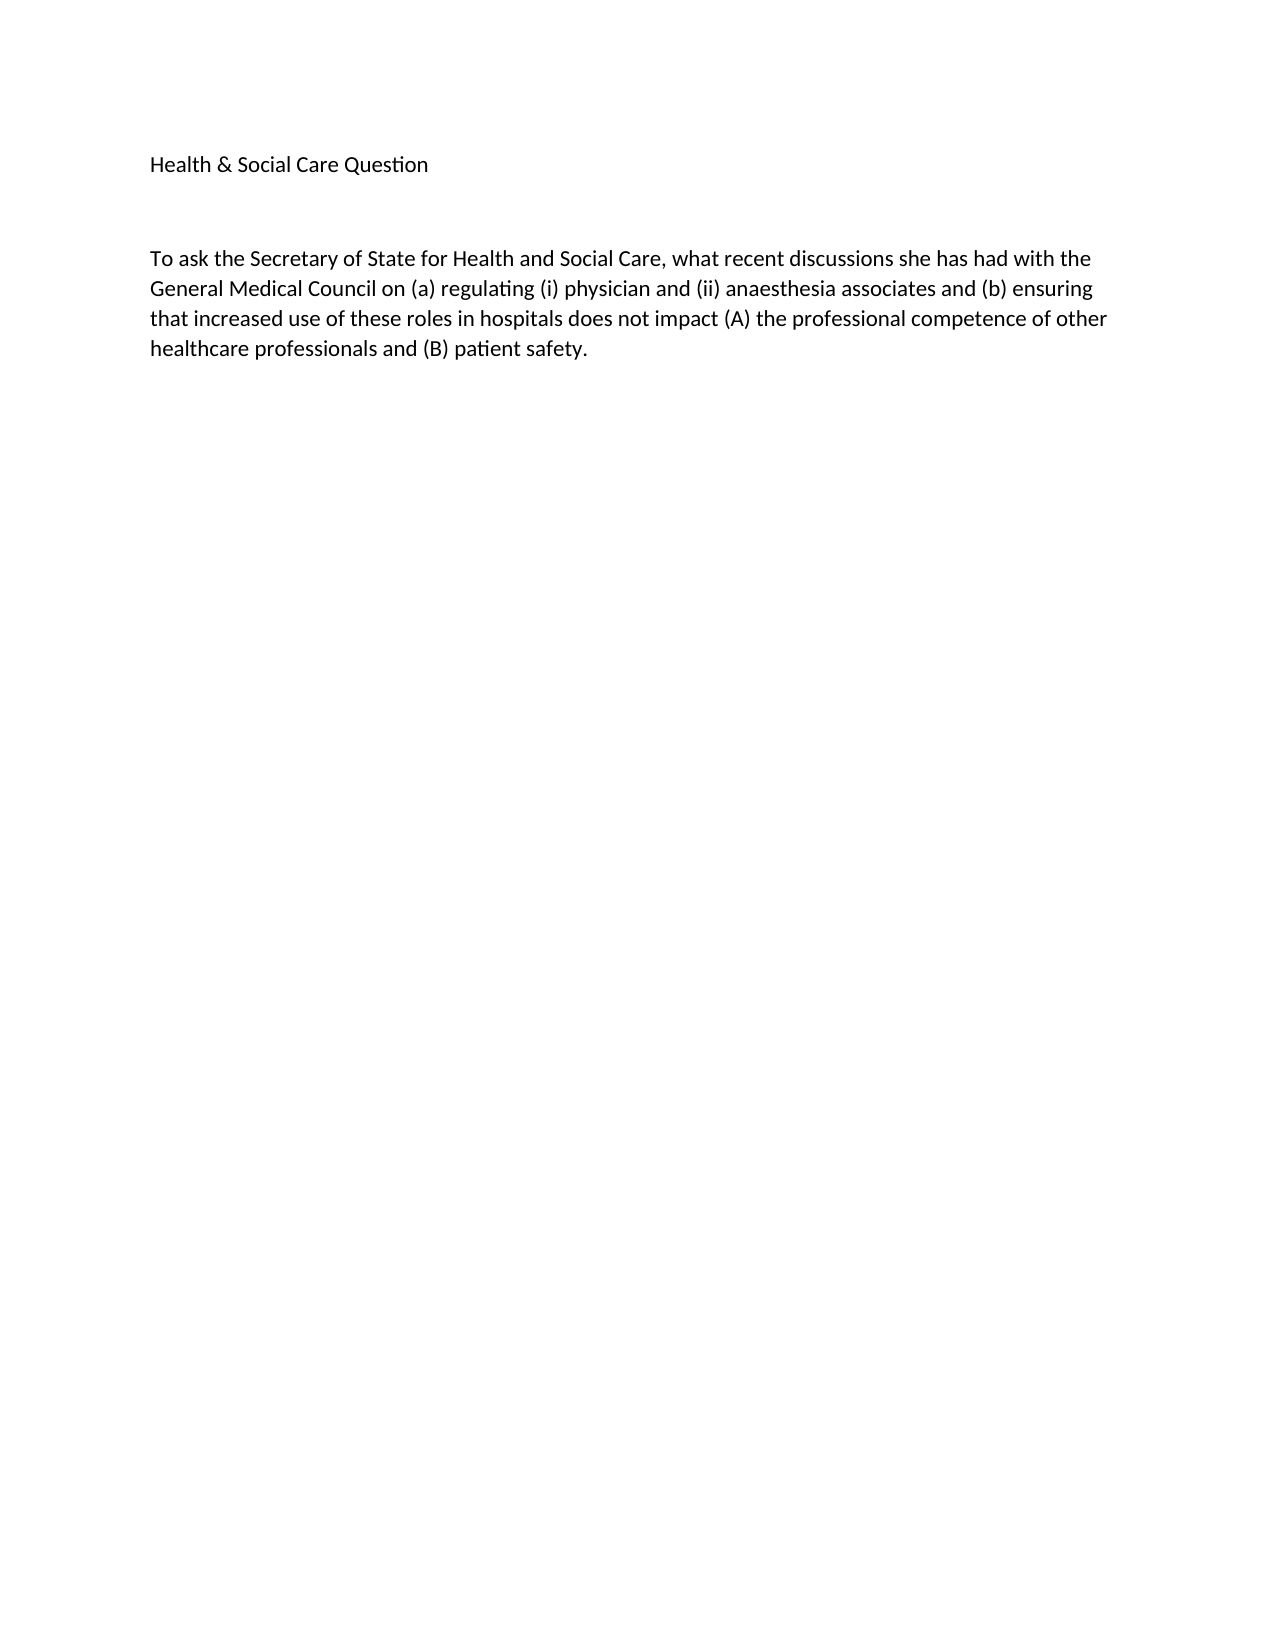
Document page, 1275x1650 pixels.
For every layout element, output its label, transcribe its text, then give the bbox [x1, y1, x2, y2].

text Health & Social Care Question [150, 150, 1125, 178]
text To ask the Secretary of State for Health and Social Care, what recent discussions she has had with the General Medical Council on (a) regulating (i) physician and (ii) anaesthesia associates and (b) ensuring that increased use of these roles in hospitals does not impact (A) the professional competence of other healthcare professionals and (B) patient safety. [150, 244, 1125, 362]
